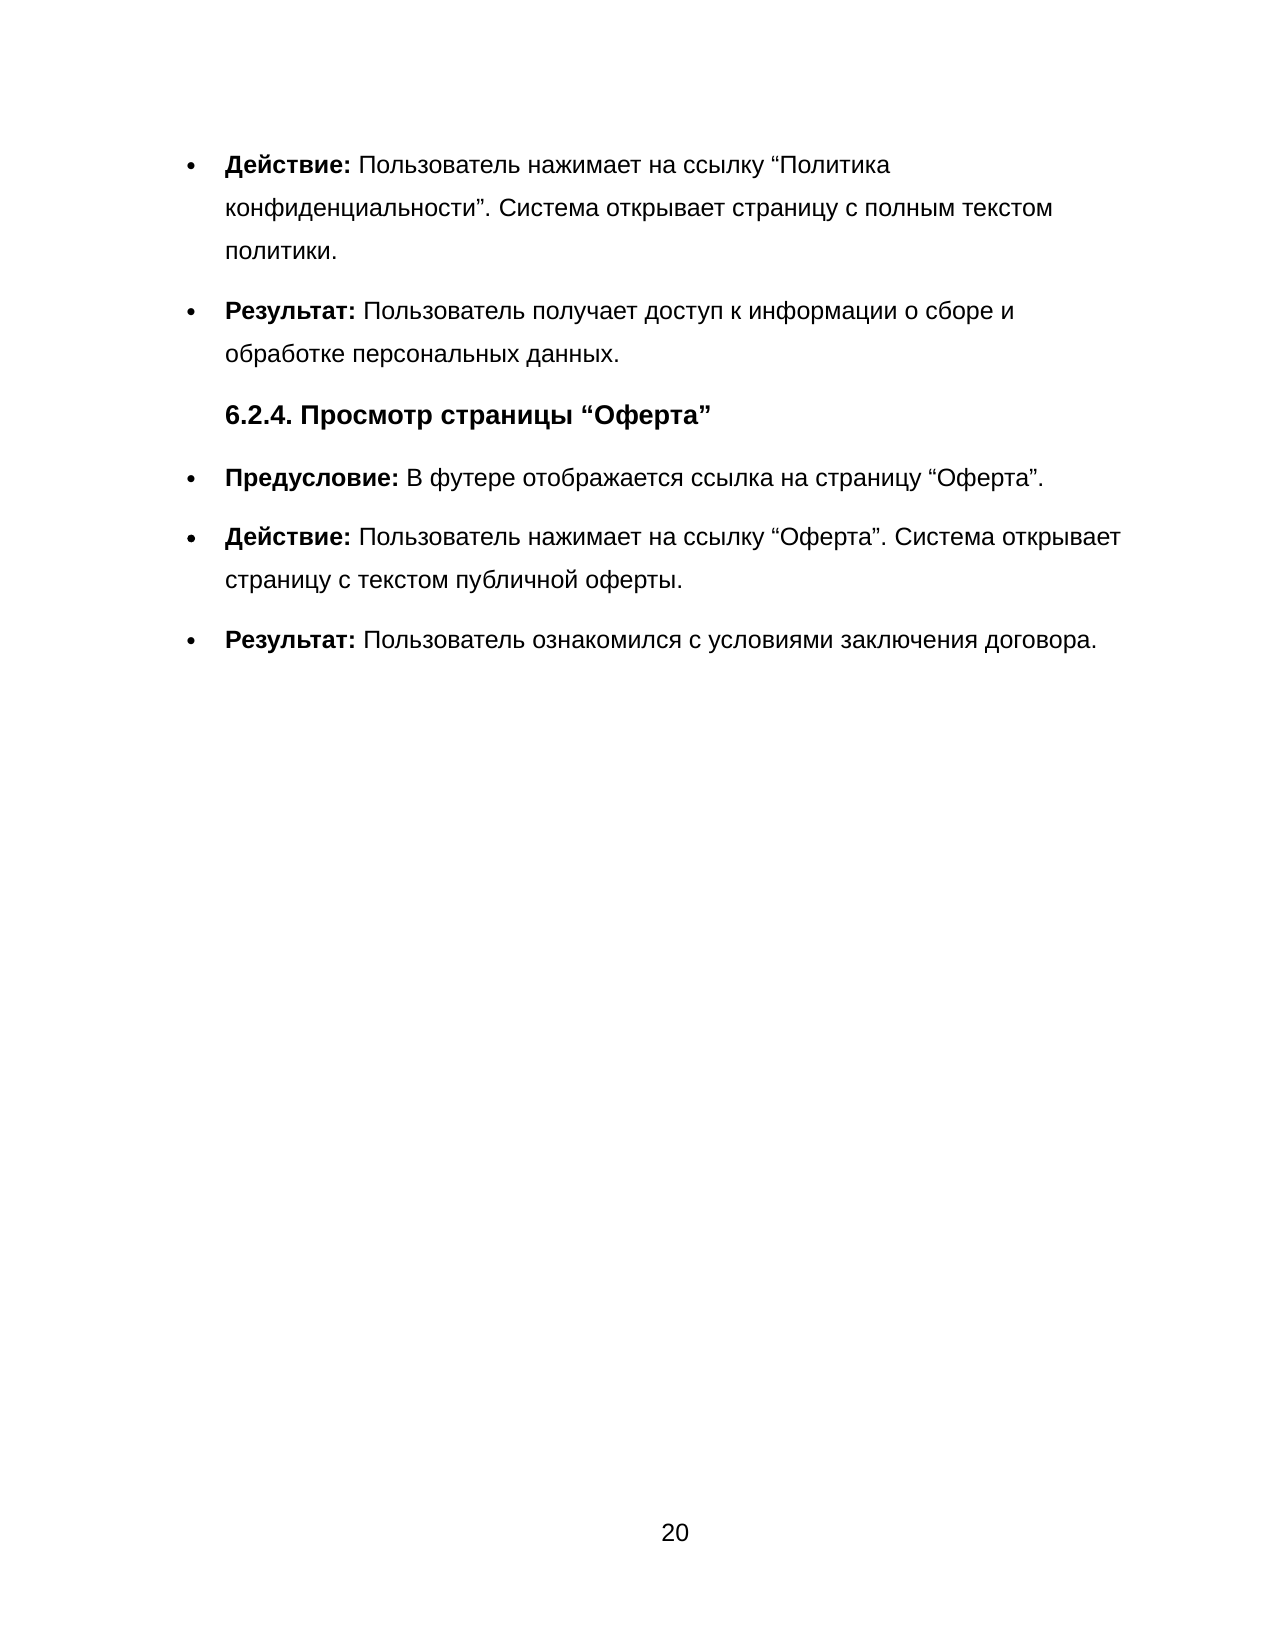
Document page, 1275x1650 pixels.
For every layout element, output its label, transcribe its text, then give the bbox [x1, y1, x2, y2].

subtitle 6.2.4. Просмотр страницы “Оферта” [150, 399, 1125, 430]
text Результат: Пользователь ознакомился с условиями заключения договора. [187, 625, 1125, 654]
text Результат: Пользователь получает доступ к информации о сборе и обработке персональных данных. [187, 296, 1125, 368]
text Действие: Пользователь нажимает на ссылку “Оферта”. Система открывает страницу с текстом публичной оферты. [187, 522, 1125, 594]
text Предусловие: В футере отображается ссылка на страницу “Оферта”. [187, 462, 1125, 491]
text Действие: Пользователь нажимает на ссылку “Политика конфиденциальности”. Система открывает страницу с полным текстом политики. [187, 150, 1125, 265]
